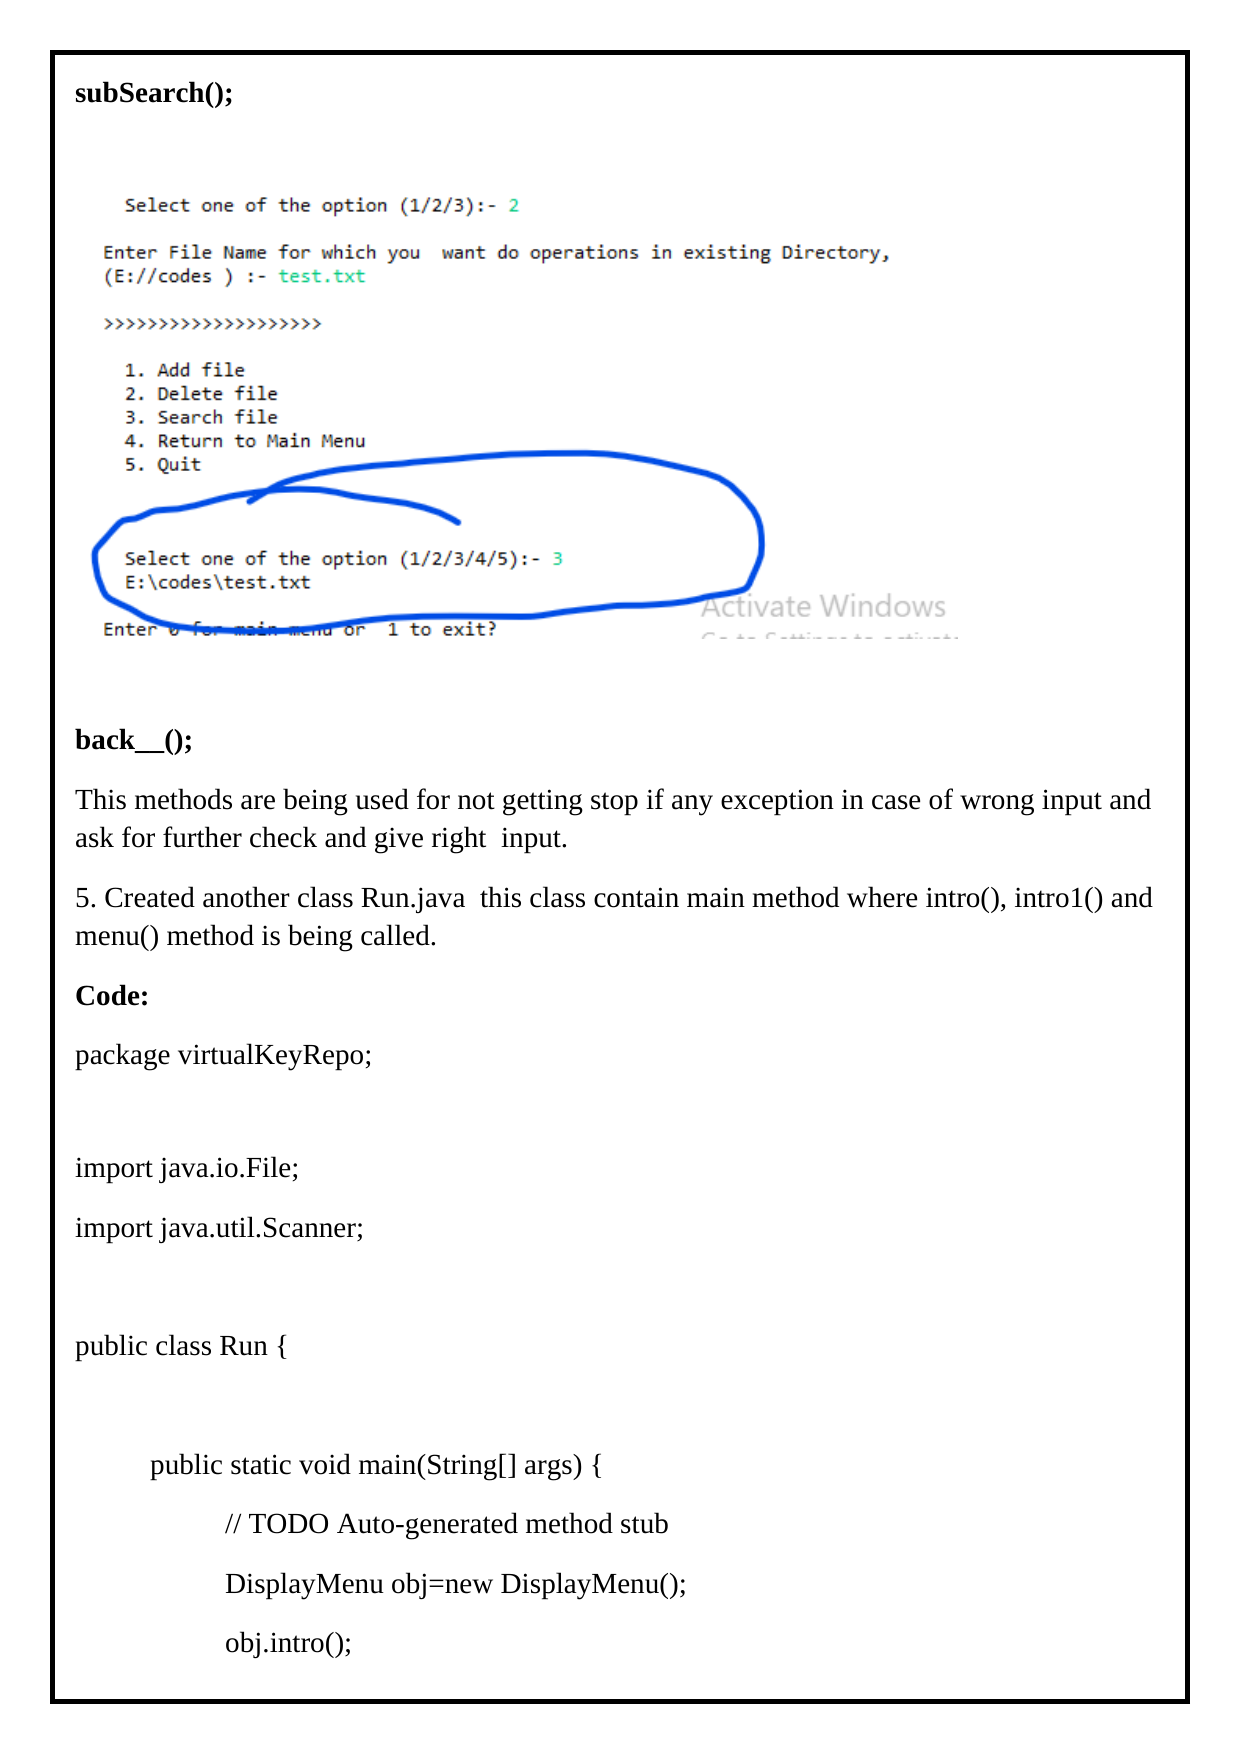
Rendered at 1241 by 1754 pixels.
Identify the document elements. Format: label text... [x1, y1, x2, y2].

text Code: [75, 978, 1165, 1011]
text DisplayMenu obj=new DisplayMenu(); [75, 1566, 1165, 1599]
text 5. Created another class Run.java this class contain main method where intro(), intro1() and menu() method is being called. [75, 880, 1165, 952]
text package virtualKeyRepo; [75, 1037, 1165, 1071]
text import java.util.Scanner; [75, 1210, 1165, 1243]
picture [75, 193, 958, 639]
text This methods are being used for not getting stop if any exception in case of wrong input and ask for further check and give right input. [75, 782, 1165, 854]
text obj.intro(); [75, 1625, 1165, 1659]
text public static void main(String[] args) { [75, 1447, 1165, 1481]
text // TODO Auto-generated method stub [75, 1507, 1165, 1540]
text back__(); [75, 722, 1165, 756]
text subSearch(); [75, 75, 1165, 108]
text public class Run { [75, 1328, 1165, 1362]
text import java.io.File; [75, 1150, 1165, 1184]
